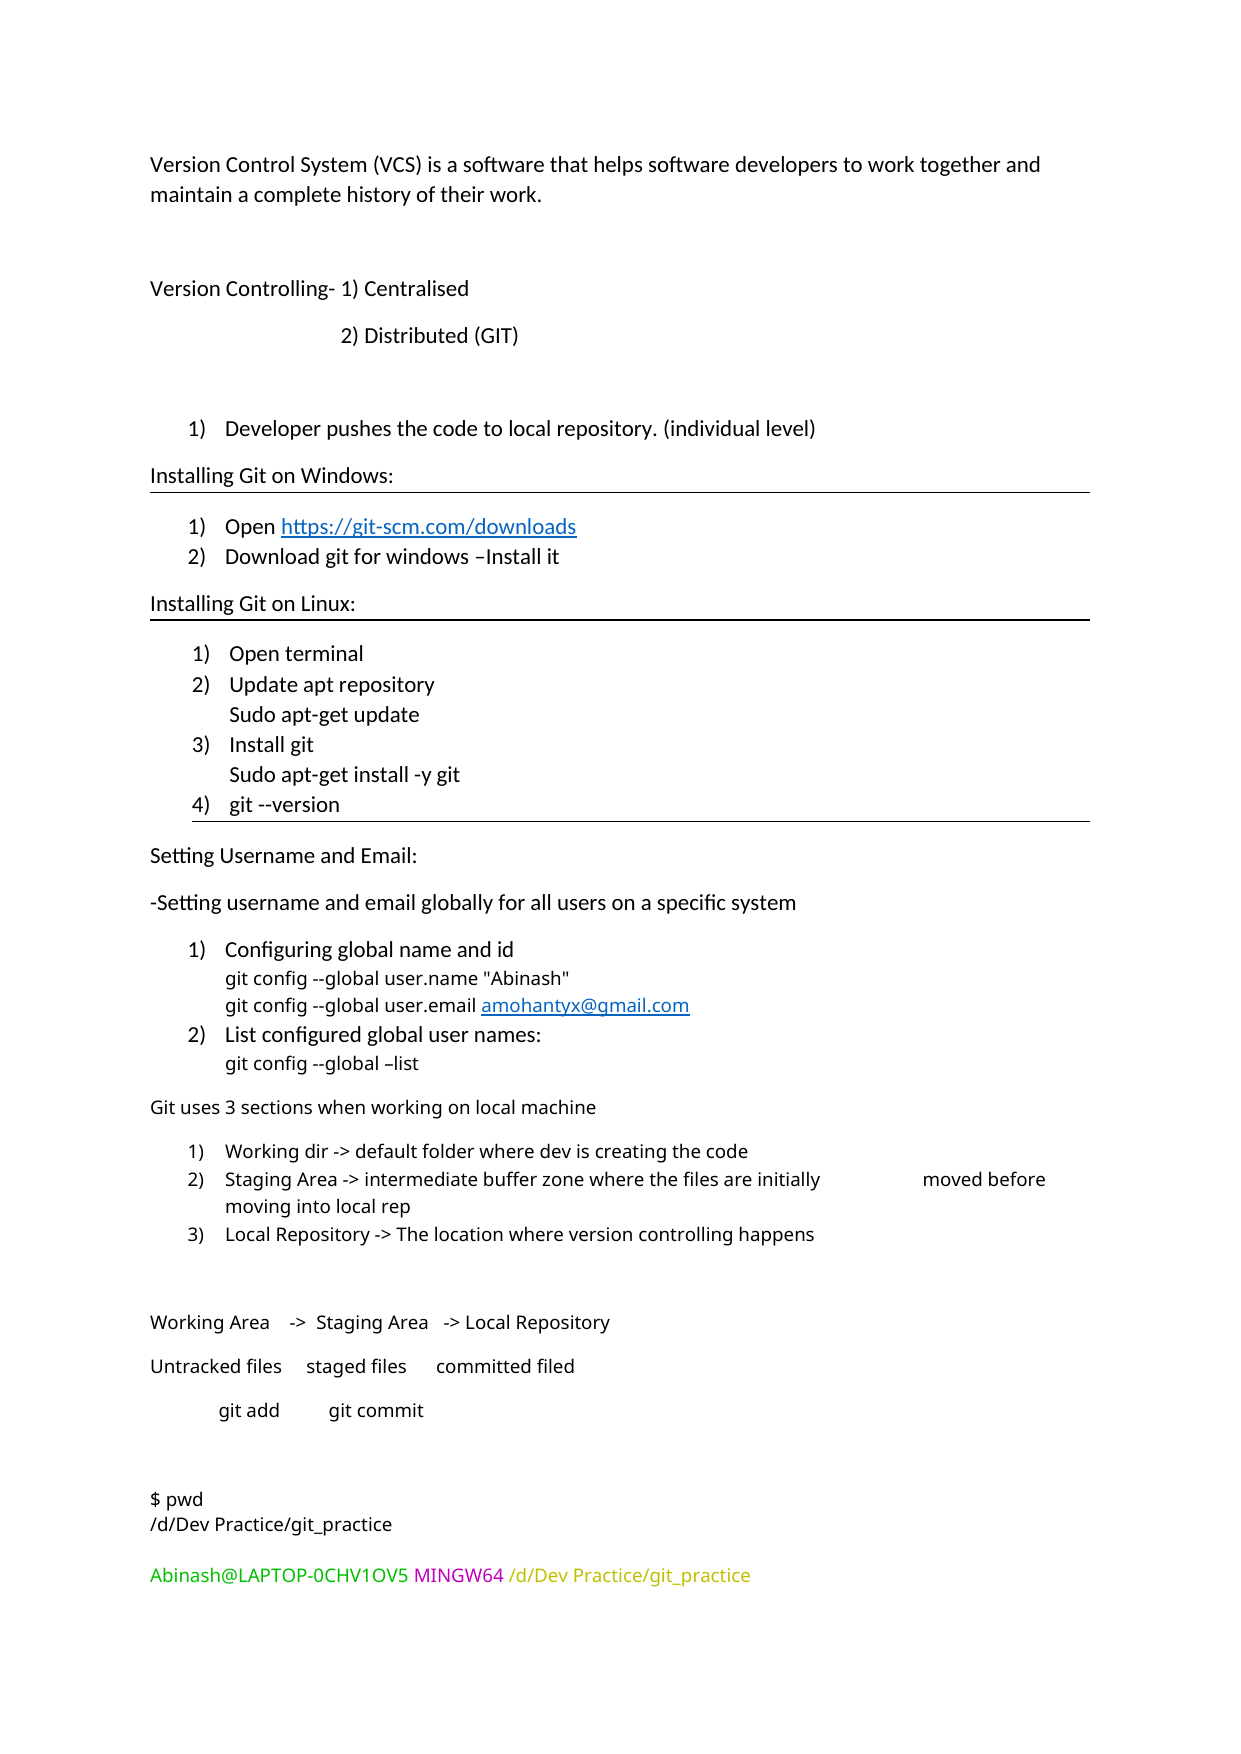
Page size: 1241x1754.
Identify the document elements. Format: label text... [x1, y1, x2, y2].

list Open https://git-scm.com/downloads [187, 512, 1090, 540]
list git config --global user.email amohantyx@gmail.com [225, 993, 1090, 1018]
list List configured global user names: [187, 1020, 1090, 1048]
list Sudo apt-get update [229, 700, 1090, 728]
list Download git for windows –Install it [187, 542, 1090, 570]
list git --version [192, 791, 1090, 821]
text Version Control System (VCS) is a software that helps software developers to work together and maintain a complete history of their work. [150, 150, 1090, 208]
list Install git [192, 730, 1090, 758]
list Open terminal [192, 639, 1090, 668]
list Staging Area -> intermediate buffer zone where the files are initially moved before moving into local rep [187, 1166, 1090, 1219]
text $ pwd [150, 1486, 1090, 1512]
list Local Repository -> The location where version controlling happens [187, 1221, 1090, 1247]
list Sudo apt-get install -y git [229, 760, 1090, 788]
list git config --global –list [225, 1050, 1090, 1076]
list Working dir -> default folder where dev is creating the code [187, 1139, 1090, 1164]
list Developer pushes the code to local repository. (individual level) [187, 414, 1090, 443]
text Git uses 3 sections when working on local machine [150, 1094, 1090, 1120]
text Installing Git on Linux: [150, 589, 1090, 619]
text -Setting username and email globally for all users on a specific system [150, 888, 1090, 916]
text Setting Username and Email: [150, 841, 1090, 869]
list Update apt repository [192, 670, 1090, 698]
list Configuring global name and id [187, 935, 1090, 963]
text Installing Git on Windows: [150, 461, 1090, 492]
text Version Controlling- 1) Centralised [150, 274, 1090, 302]
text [150, 1563, 1090, 1588]
text Untracked files staged files committed filed [150, 1354, 1090, 1379]
list git config --global user.name "Abinash" [225, 965, 1090, 991]
text 2) Distributed (GIT) [150, 321, 1090, 349]
text /d/Dev Practice/git_practice [150, 1512, 1090, 1537]
text Working Area -> Staging Area -> Local Repository [150, 1309, 1090, 1335]
text git add git commit [150, 1398, 1090, 1423]
